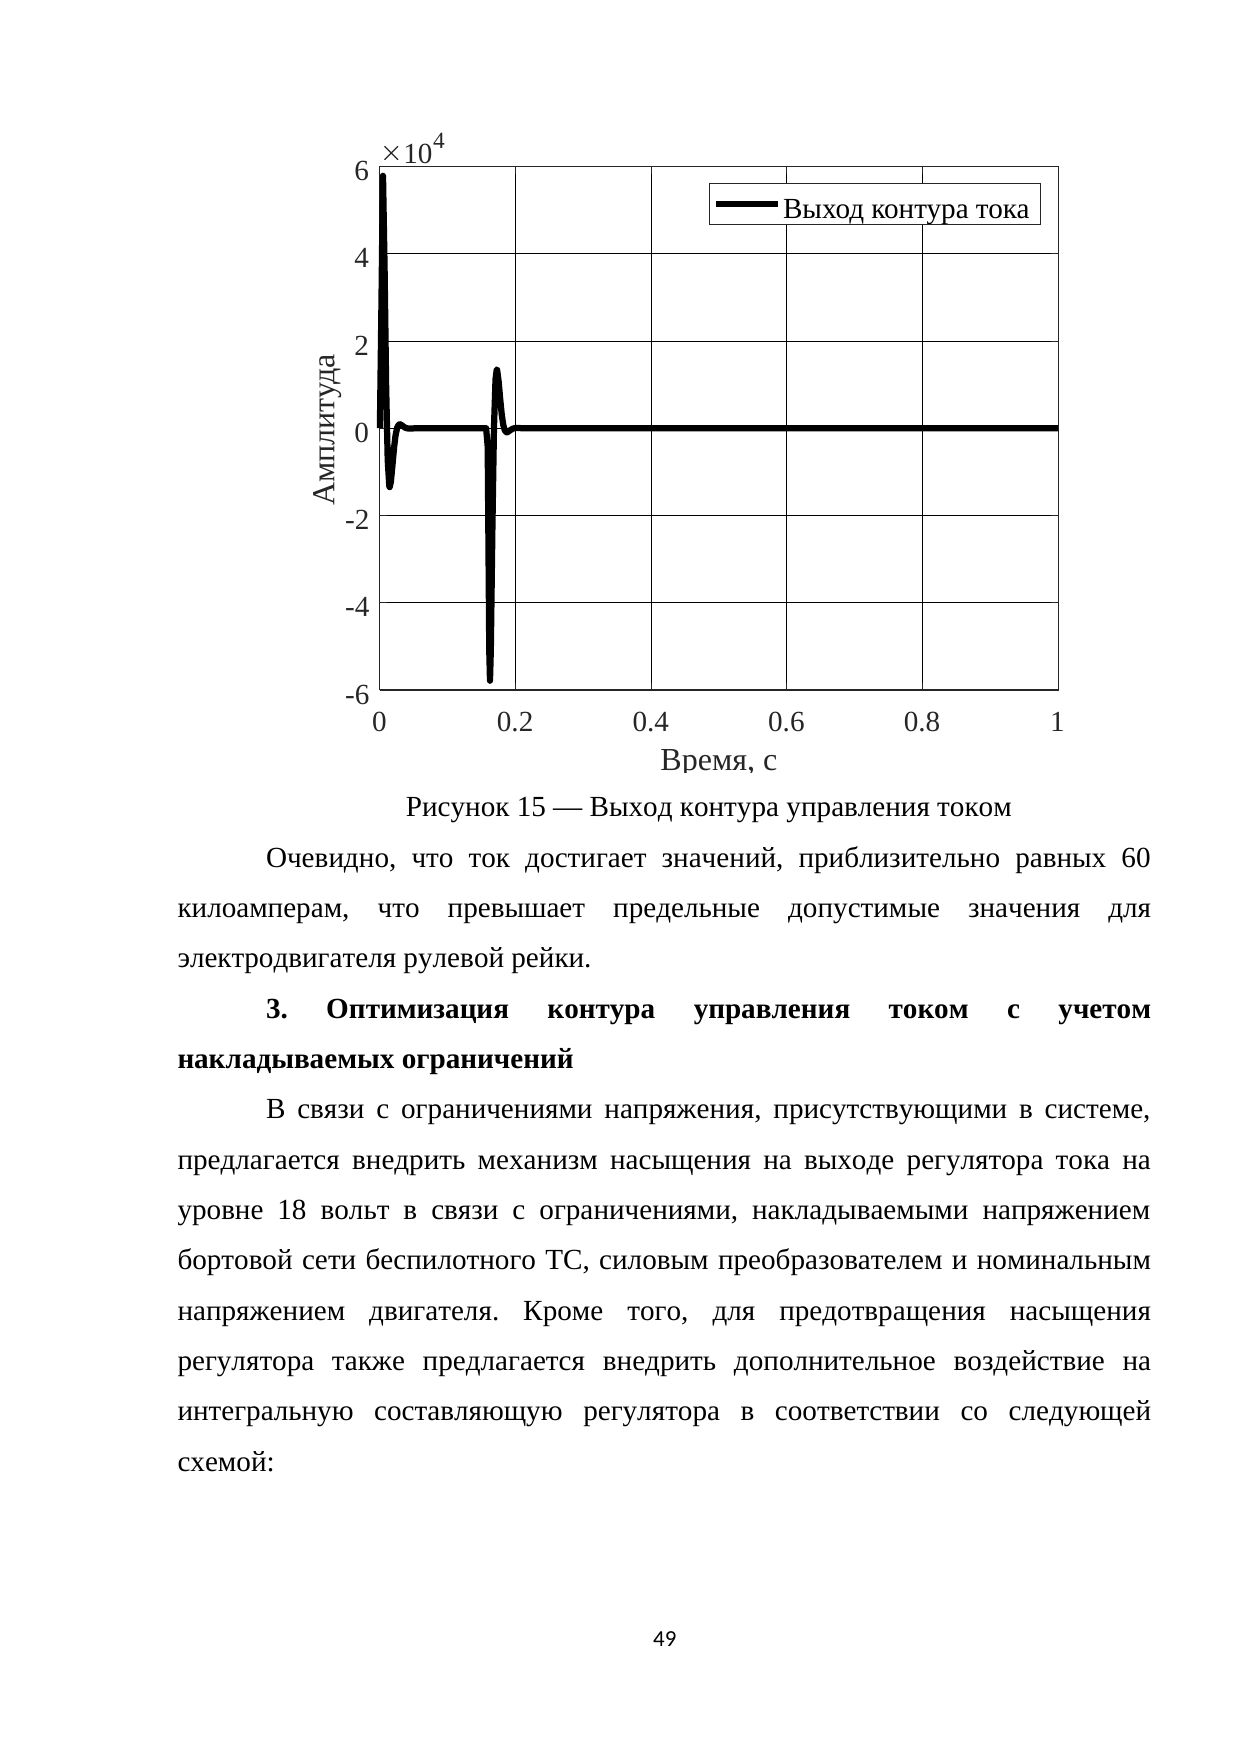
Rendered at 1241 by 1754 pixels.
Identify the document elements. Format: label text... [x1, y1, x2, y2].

text Рисунок 15 — Выход контура управления током [177, 789, 1152, 823]
subtitle 3. Оптимизация контура управления током с учетом накладываемых ограничений [177, 991, 1152, 1075]
text В связи с ограничениями напряжения, присутствующими в системе, предлагается внедрить механизм насыщения на выходе регулятора тока на уровне 18 вольт в связи с ограничениями, накладываемыми напряжением бортовой сети беспилотного ТС, силовым преобразователем и номинальным напряжением двигателя. Кроме того, для предотвращения насыщения регулятора также предлагается внедрить дополнительное воздействие на интегральную составляющую регулятора в соответствии со следующей схемой: [177, 1091, 1152, 1477]
text Очевидно, что ток достигает значений, приблизительно равных 60 килоамперам, что превышает предельные допустимые значения для электродвигателя рулевой рейки. [177, 840, 1152, 974]
